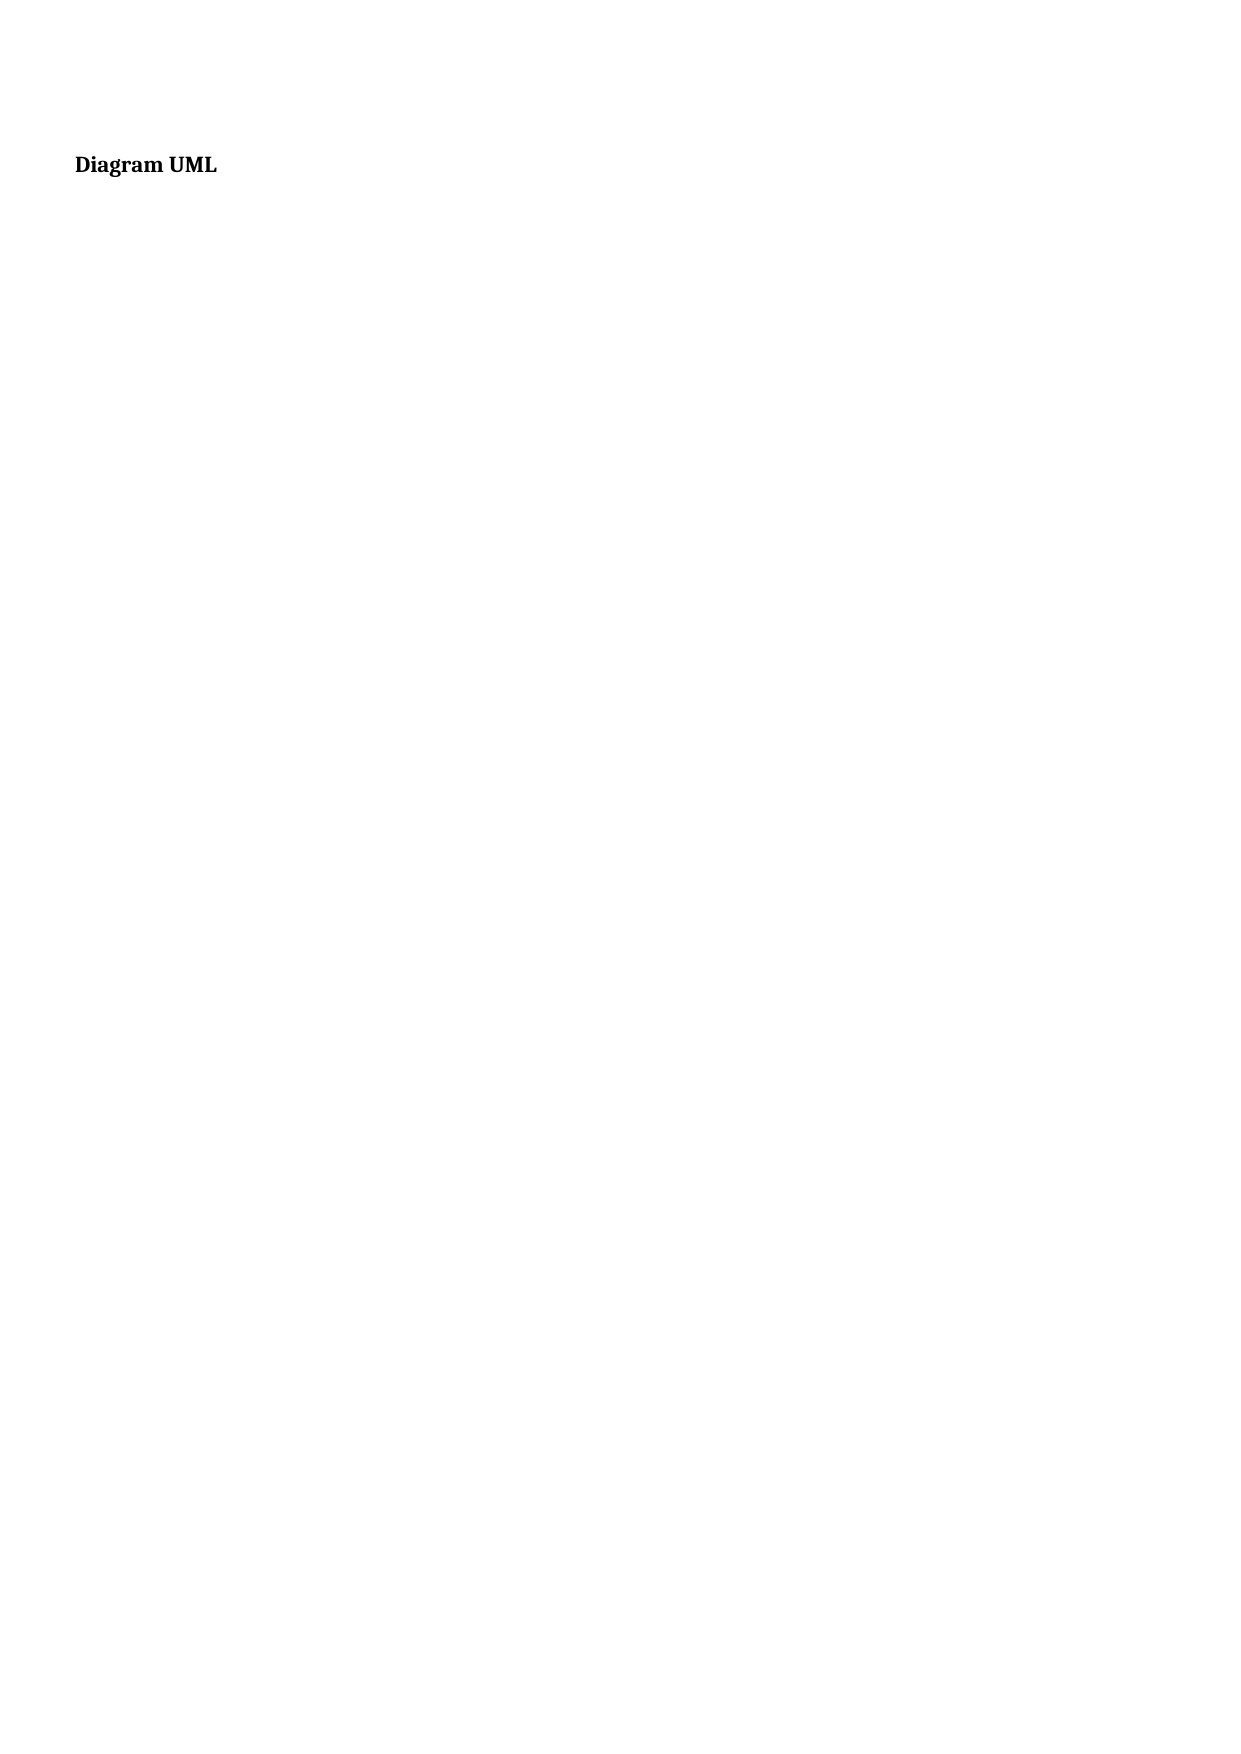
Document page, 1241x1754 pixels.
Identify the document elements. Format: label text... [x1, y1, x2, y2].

text Diagram UML [75, 152, 1165, 178]
